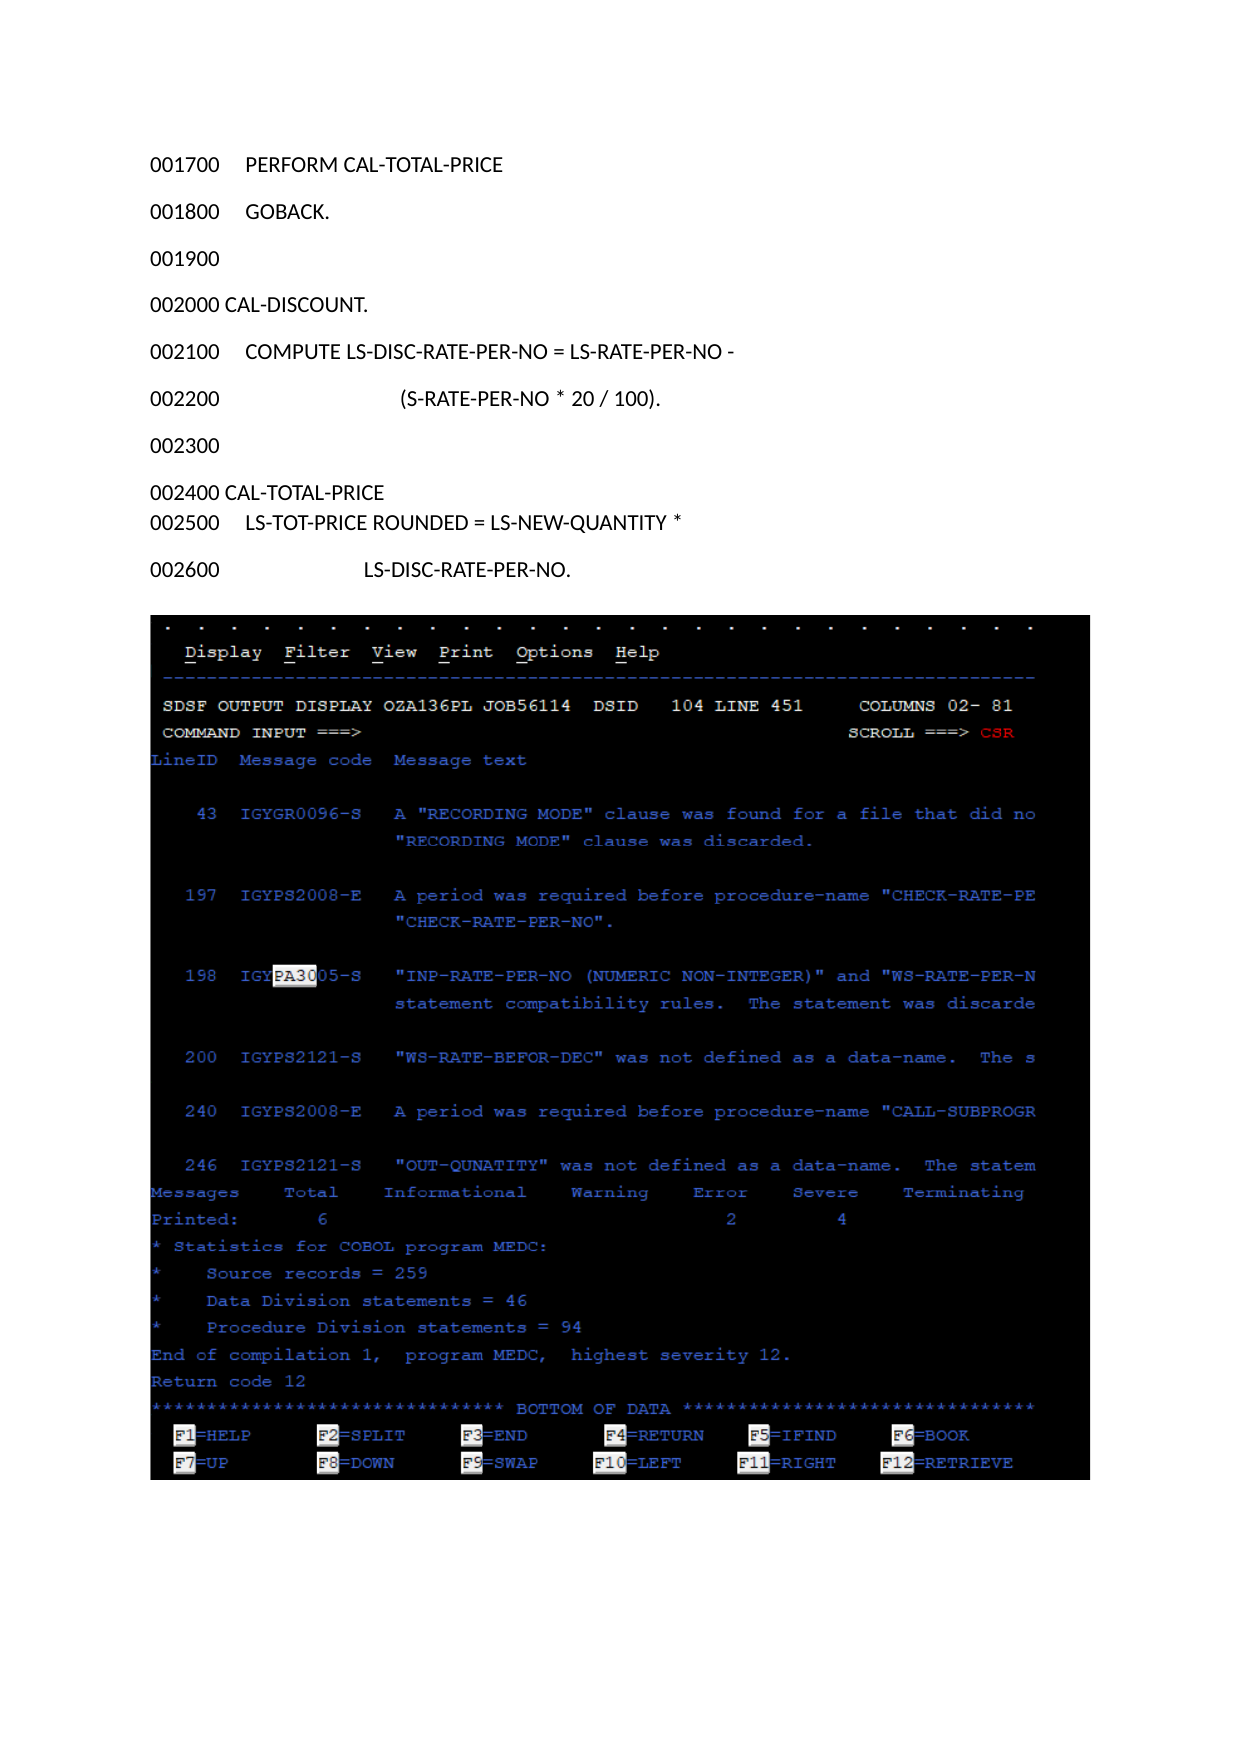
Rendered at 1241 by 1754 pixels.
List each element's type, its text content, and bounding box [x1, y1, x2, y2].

text 001800 GOBACK. [150, 197, 1090, 225]
text 001900 [150, 244, 1090, 272]
picture [150, 615, 1091, 1480]
text 002200 (S-RATE-PER-NO * 20 / 100). [150, 384, 1090, 412]
text 002000 CAL-DISCOUNT. [150, 291, 1090, 319]
text 002600 LS-DISC-RATE-PER-NO. [150, 555, 1090, 615]
text 002100 COMPUTE LS-DISC-RATE-PER-NO = LS-RATE-PER-NO - [150, 337, 1090, 366]
text 002300 [150, 431, 1090, 459]
text 002400 CAL-TOTAL-PRICE 002500 LS-TOT-PRICE ROUNDED = LS-NEW-QUANTITY * [150, 478, 1090, 536]
text 001700 PERFORM CAL-TOTAL-PRICE [150, 150, 1090, 178]
